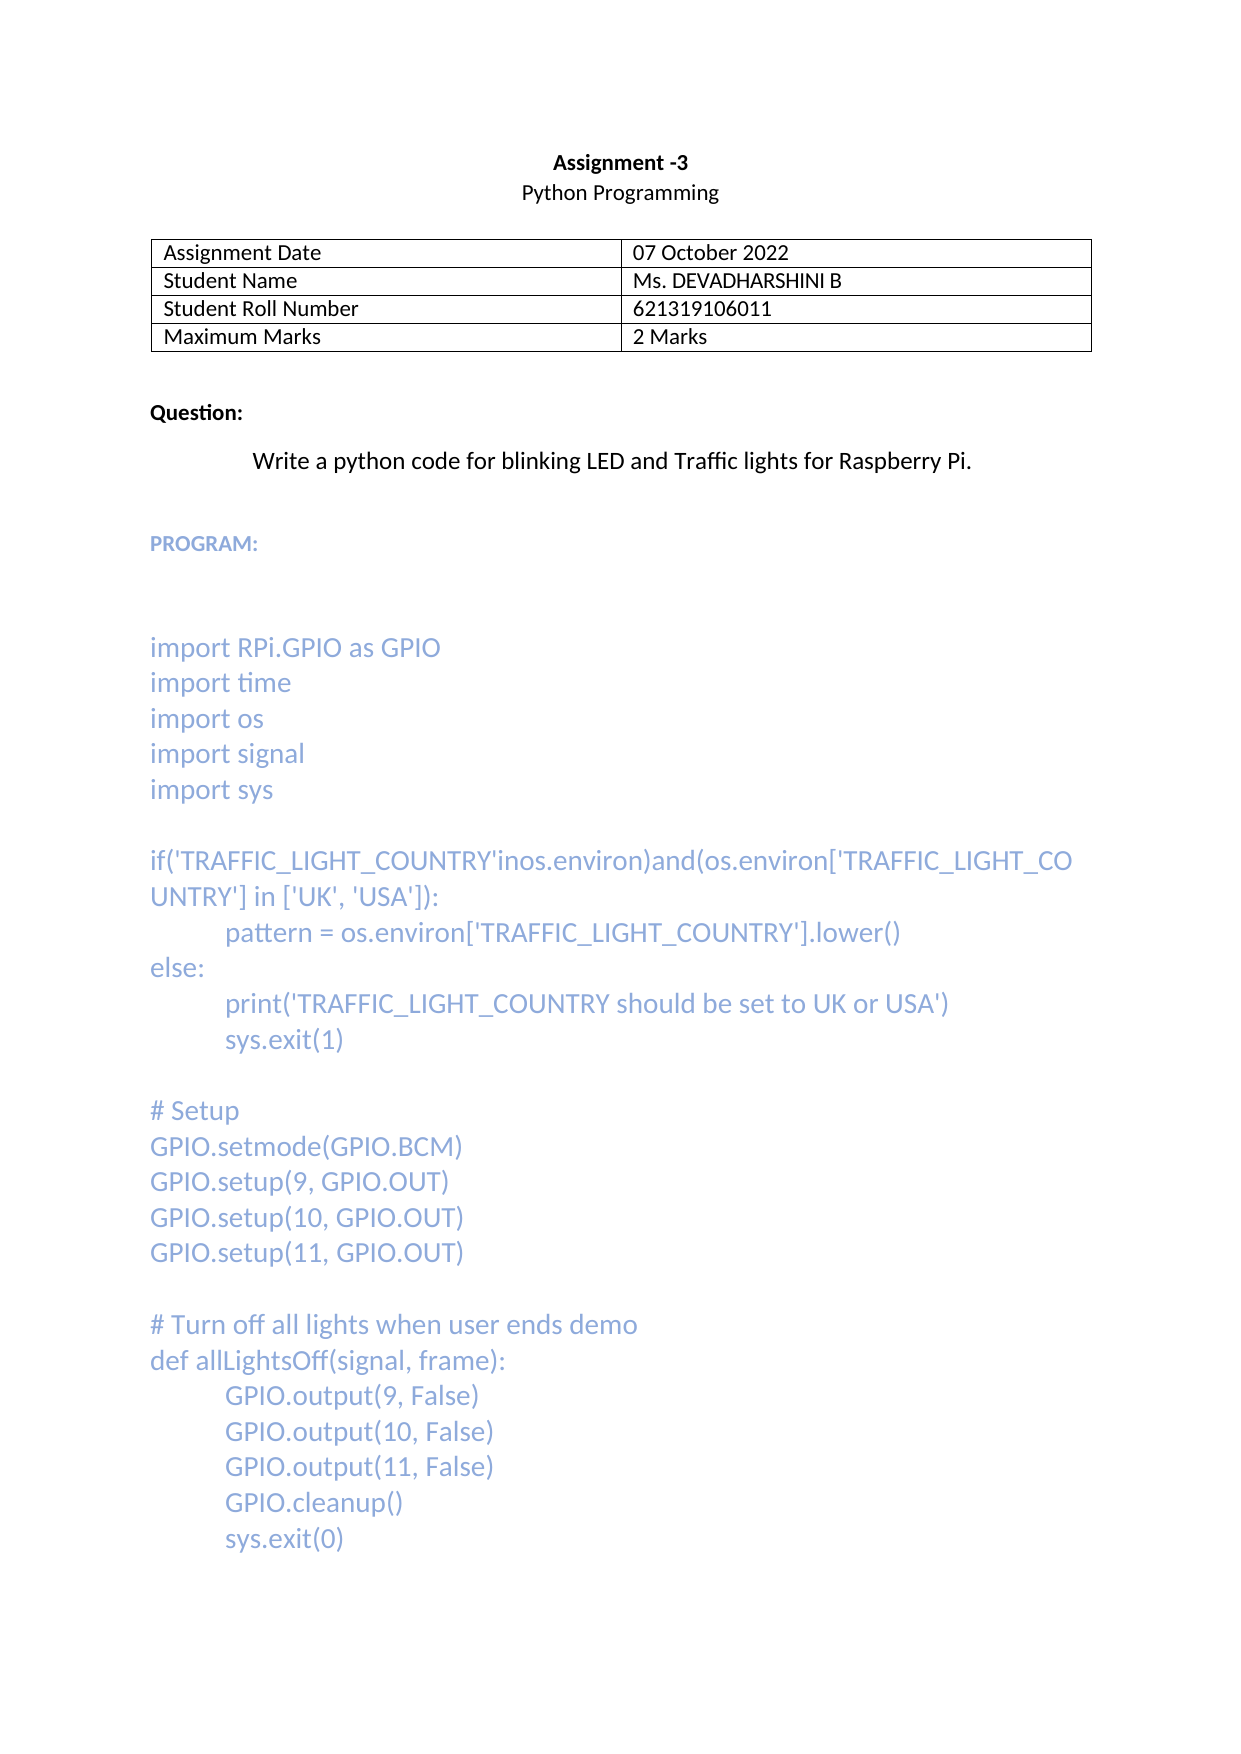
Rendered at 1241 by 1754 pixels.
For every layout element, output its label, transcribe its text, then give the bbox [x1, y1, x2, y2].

text GPIO.output(9, False) GPIO.output(10, False) GPIO.output(11, False) GPIO.cleanup() sys.exit(0) [225, 1377, 496, 1555]
table_header Assignment Date [152, 240, 621, 267]
text import RPi.GPIO as GPIO import time [150, 629, 443, 700]
text Write a python code for blinking LED and Traffic lights for Raspberry Pi. [252, 445, 972, 476]
text Python Programming [252, 178, 989, 206]
text import os import signal import sys [150, 700, 307, 807]
table_cell 621319106011 [622, 296, 1091, 322]
text print('TRAFFIC_LIGHT_COUNTRY should be set to UK or USA') sys.exit(1) [225, 985, 952, 1056]
table_cell 2 Marks [622, 324, 1091, 351]
table_cell Student Roll Number [152, 296, 621, 322]
text # Setup GPIO.setmode(GPIO.BCM) GPIO.setup(9, GPIO.OUT) GPIO.setup(10, GPIO.OUT) GPIO.setup(11, GPIO.OUT) [150, 1092, 466, 1270]
text if('TRAFFIC_LIGHT_COUNTRY'inos.environ)and(os.environ['TRAFFIC_LIGHT_CO UNTRY'] in ['UK', 'USA']): [150, 842, 1103, 914]
table_cell Ms. DEVADHARSHINI B [622, 268, 1091, 294]
table_cell Student Name [152, 268, 621, 294]
text pattern = os.environ['TRAFFIC_LIGHT_COUNTRY'].lower() [225, 914, 1103, 949]
text Question: [150, 398, 1103, 426]
table_cell Maximum Marks [152, 324, 621, 351]
table_header 07 October 2022 [622, 240, 1091, 267]
text Assignment -3 [551, 148, 690, 176]
text # Turn off all lights when user ends demo def allLightsOff(signal, frame): [150, 1306, 641, 1377]
text PROGRAM: [150, 529, 1103, 557]
text else: [150, 949, 209, 985]
